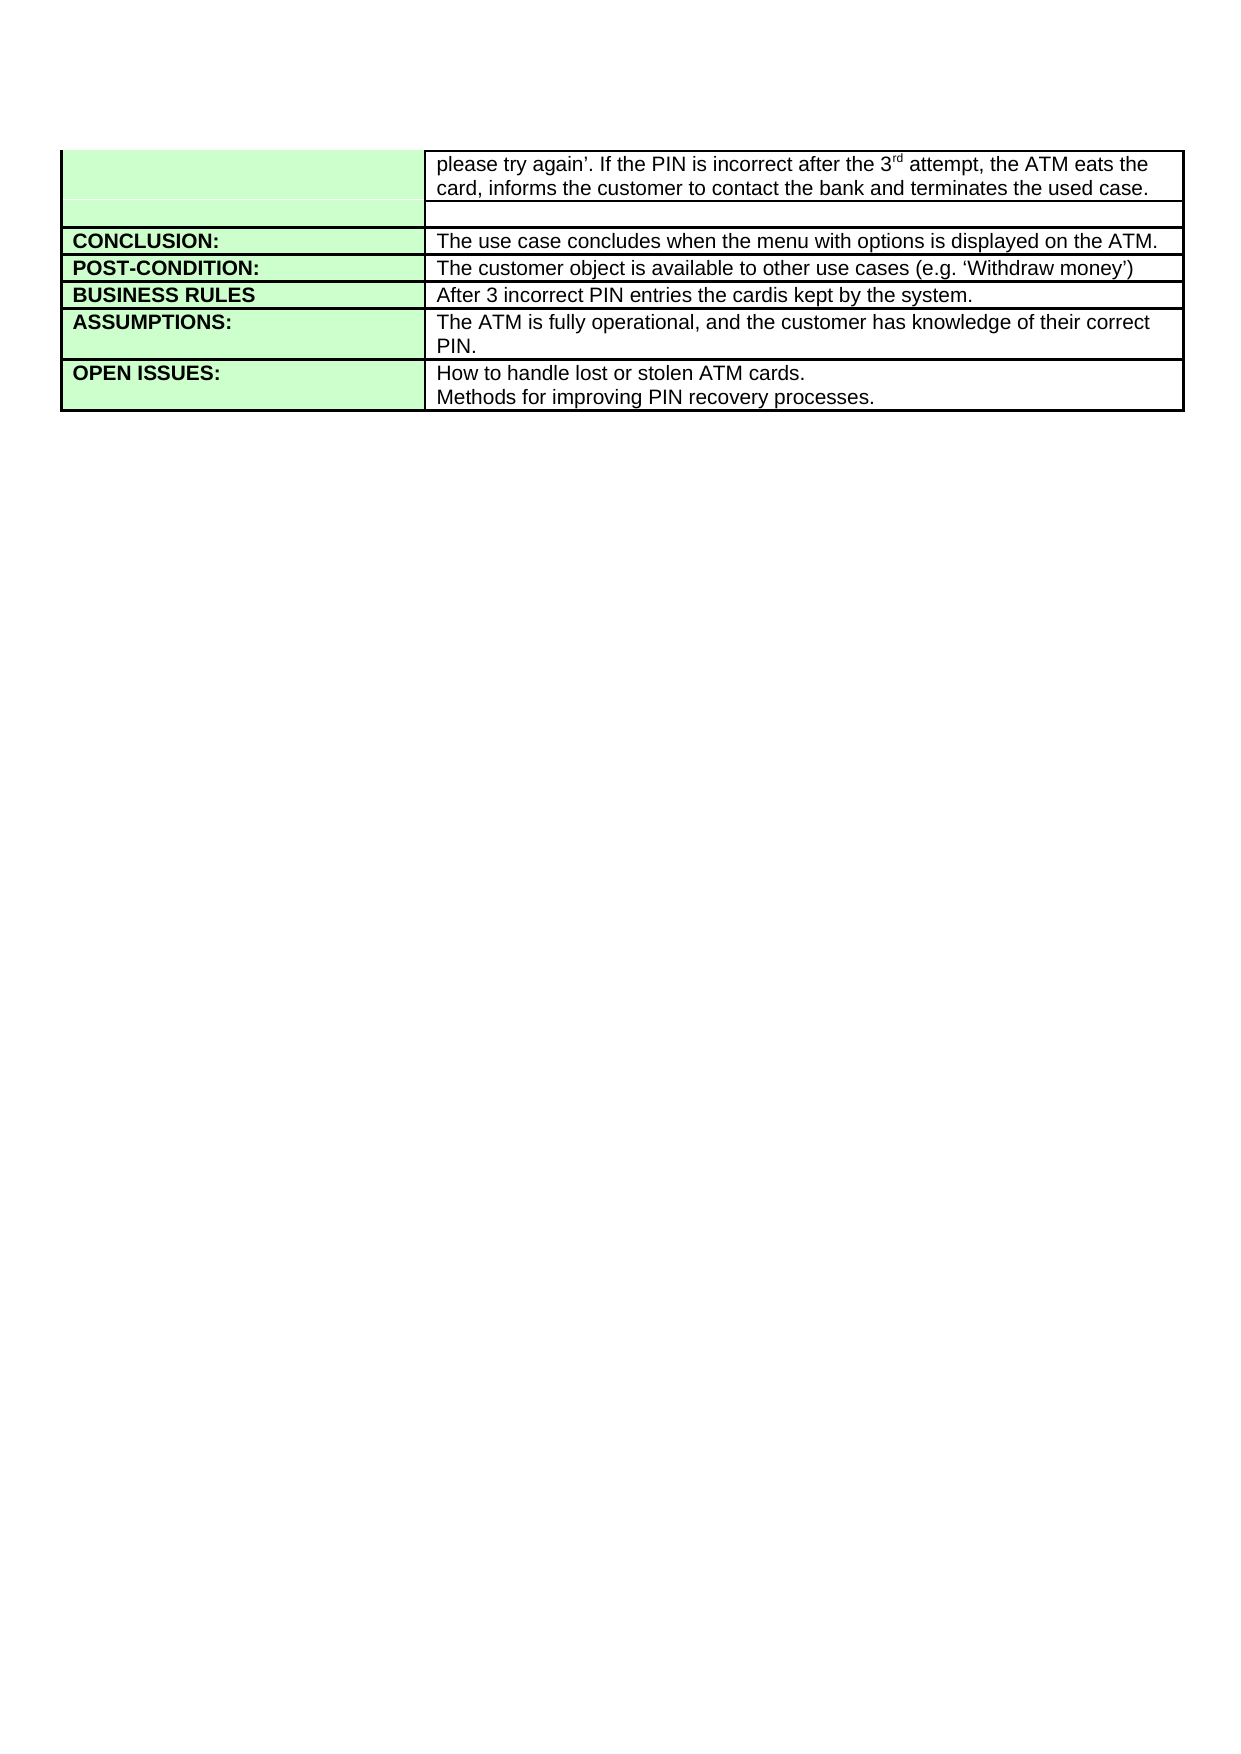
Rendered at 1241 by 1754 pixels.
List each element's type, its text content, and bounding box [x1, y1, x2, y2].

table_cell CONCLUSION: [63, 229, 424, 253]
table_cell How to handle lost or stolen ATM cards. Methods for improving PIN recovery processes. [426, 361, 1182, 409]
table_cell ASSUMPTIONS: [63, 310, 424, 358]
table_cell [63, 200, 424, 226]
table_cell [426, 202, 1182, 226]
table_cell [63, 150, 424, 199]
table_cell The customer object is available to other use cases (e.g. ‘Withdraw money’) [426, 256, 1182, 280]
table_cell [426, 152, 1182, 199]
table_cell POST-CONDITION: [63, 256, 424, 280]
table_cell BUSINESS RULES [63, 283, 424, 307]
table_cell The ATM is fully operational, and the customer has knowledge of their correct PIN. [426, 310, 1182, 358]
table_cell OPEN ISSUES: [63, 361, 424, 409]
table_cell After 3 incorrect PIN entries the cardis kept by the system. [426, 283, 1182, 307]
table_cell The use case concludes when the menu with options is displayed on the ATM. [426, 229, 1182, 253]
